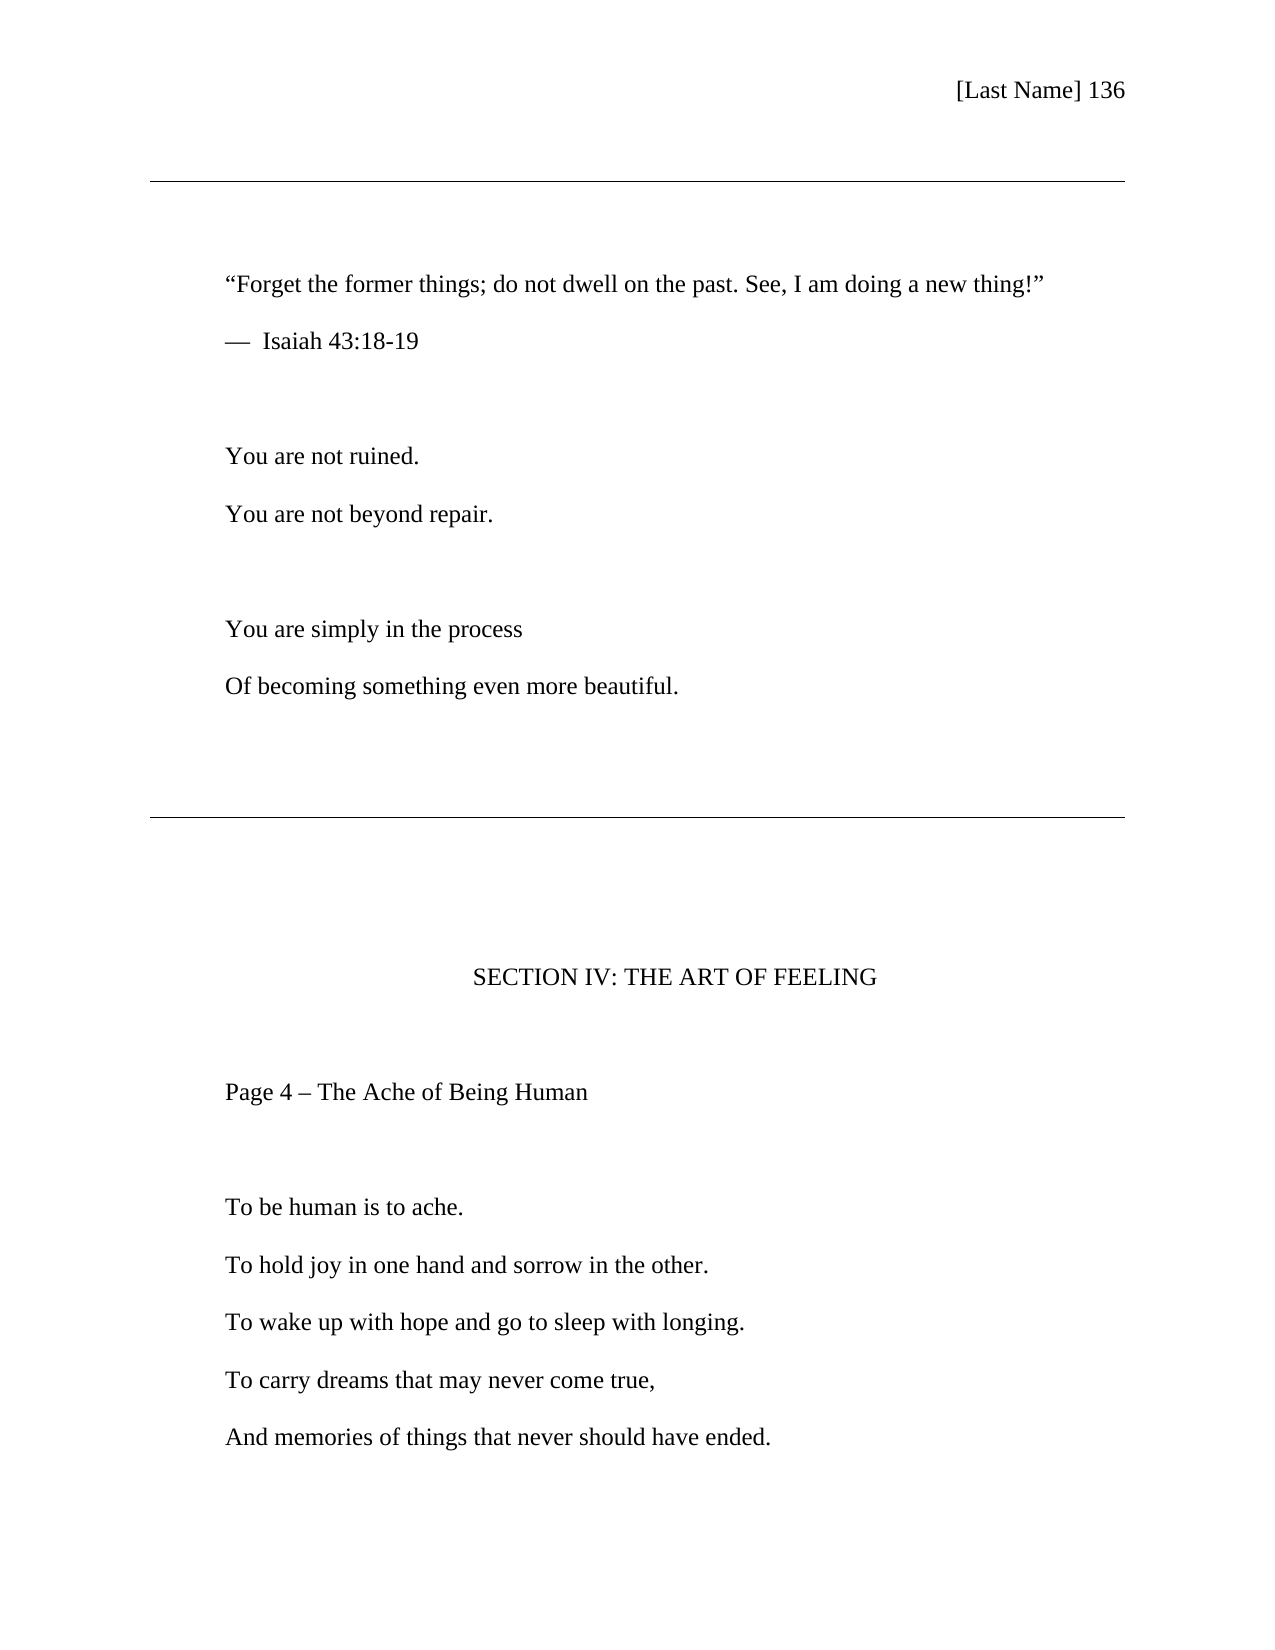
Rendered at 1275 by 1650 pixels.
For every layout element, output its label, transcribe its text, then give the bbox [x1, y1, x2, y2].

text To be human is to ache. [150, 1192, 1125, 1221]
text To carry dreams that may never come true, [150, 1365, 1125, 1393]
text “Forget the former things; do not dwell on the past. See, I am doing a new thing!” [150, 269, 1125, 297]
text SECTION IV: THE ART OF FEELING [150, 962, 1125, 991]
text To hold joy in one hand and sorrow in the other. [150, 1250, 1125, 1278]
list Isaiah 43:18-19 [225, 326, 1125, 355]
text Of becoming something even more beautiful. [150, 671, 1125, 700]
text And memories of things that never should have ended. [150, 1422, 1125, 1451]
text Page 4 – The Ache of Being Human [150, 1077, 1125, 1106]
text You are not ruined. [150, 441, 1125, 470]
text You are simply in the process [150, 614, 1125, 642]
text To wake up with hope and go to sleep with longing. [150, 1307, 1125, 1336]
text You are not beyond repair. [150, 499, 1125, 527]
